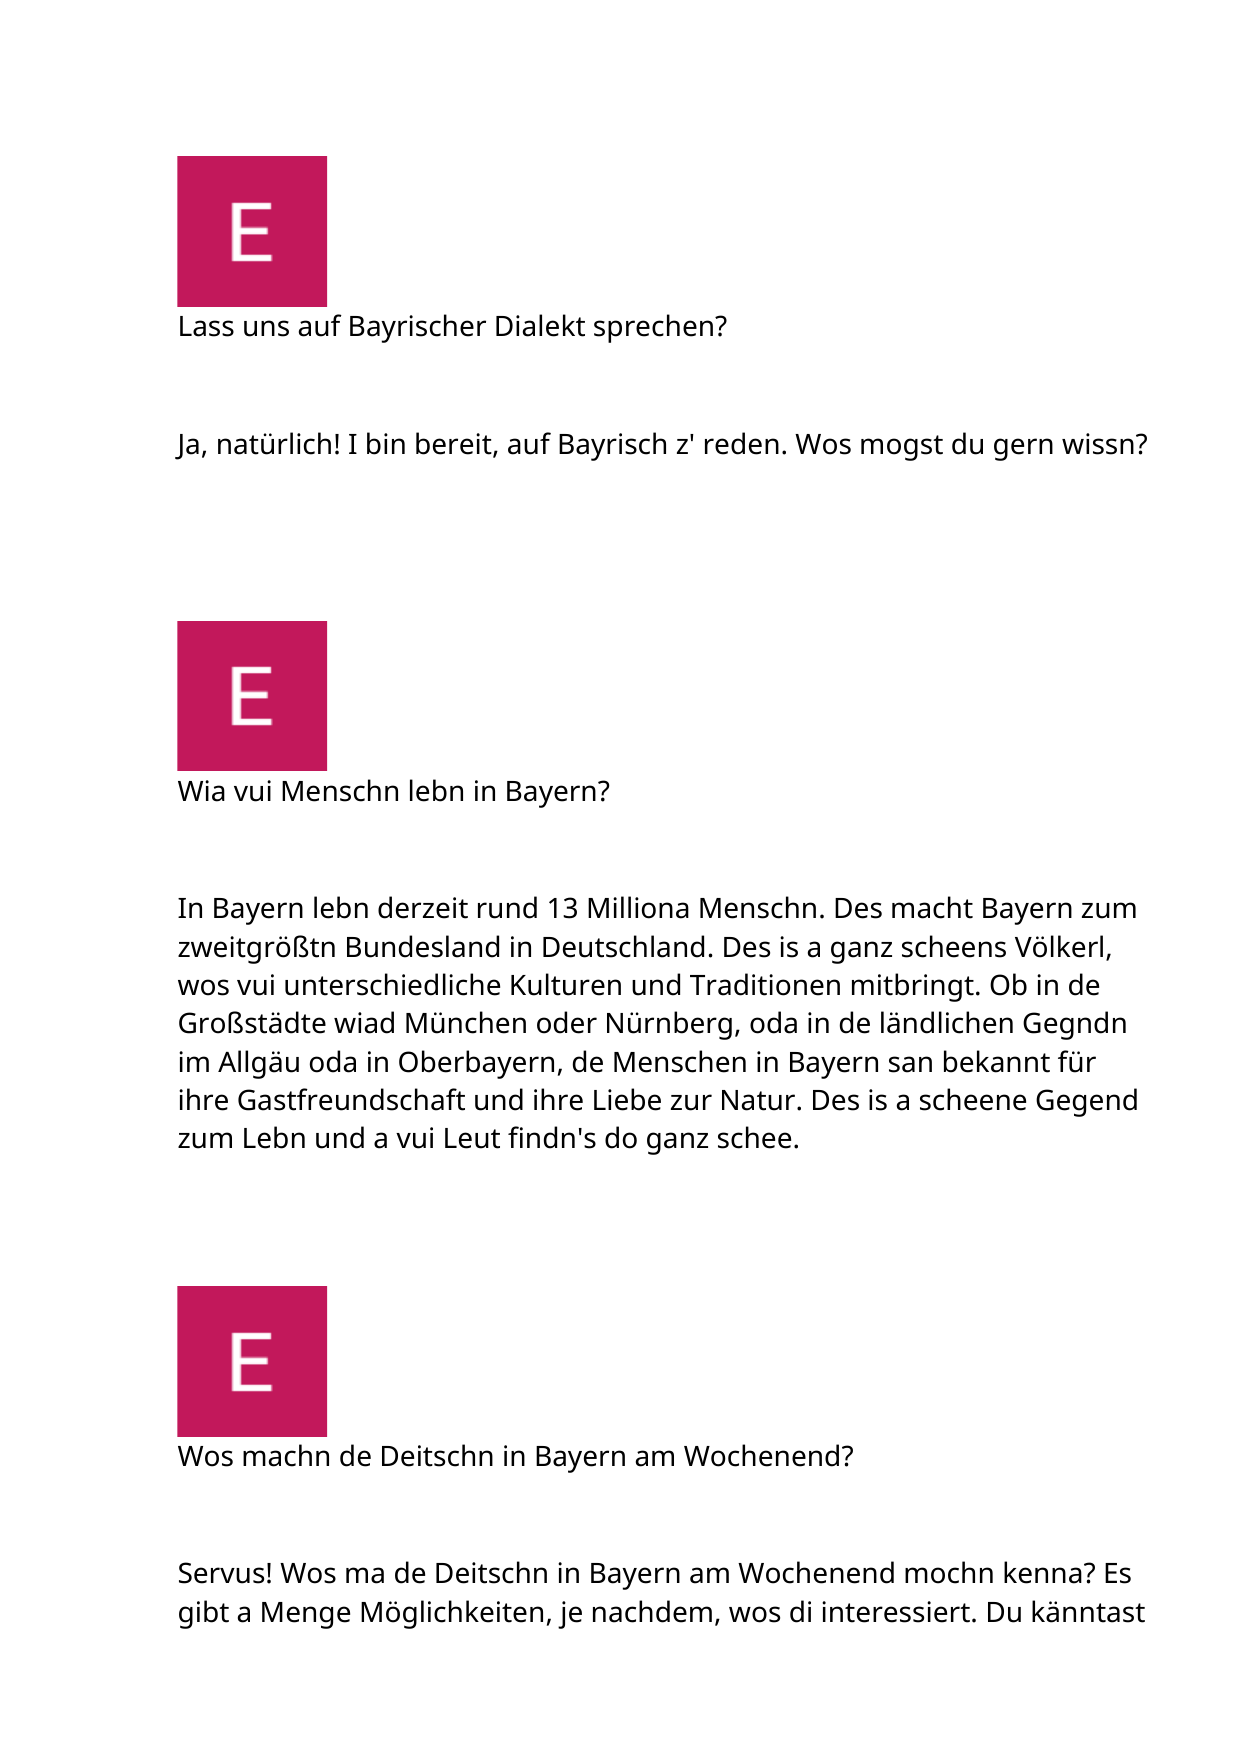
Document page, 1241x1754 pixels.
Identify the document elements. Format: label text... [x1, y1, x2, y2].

text In Bayern lebn derzeit rund 13 Milliona Menschn. Des macht Bayern zum zweitgrößtn Bundesland in Deutschland. Des is a ganz scheens Völkerl, wos vui unterschiedliche Kulturen und Traditionen mitbringt. Ob in de Großstädte wiad München oder Nürnberg, oda in de ländlichen Gegndn im Allgäu oda in Oberbayern, de Menschen in Bayern san bekannt für ihre Gastfreundschaft und ihre Liebe zur Natur. Des is a scheene Gegend zum Lebn und a vui Leut findn's do ganz schee. [177, 888, 1152, 1157]
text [177, 1554, 1152, 1631]
text Lass uns auf Bayrischer Dialekt sprechen? [177, 306, 1152, 345]
picture [177, 1286, 328, 1437]
text Wos machn de Deitschn in Bayern am Wochenend? [177, 1436, 1152, 1474]
picture [177, 156, 328, 307]
text Ja, natürlich! I bin bereit, auf Bayrisch z' reden. Wos mogst du gern wissn? [177, 424, 1152, 462]
text Wia vui Menschn lebn in Bayern? [177, 771, 1152, 809]
picture [177, 621, 328, 771]
